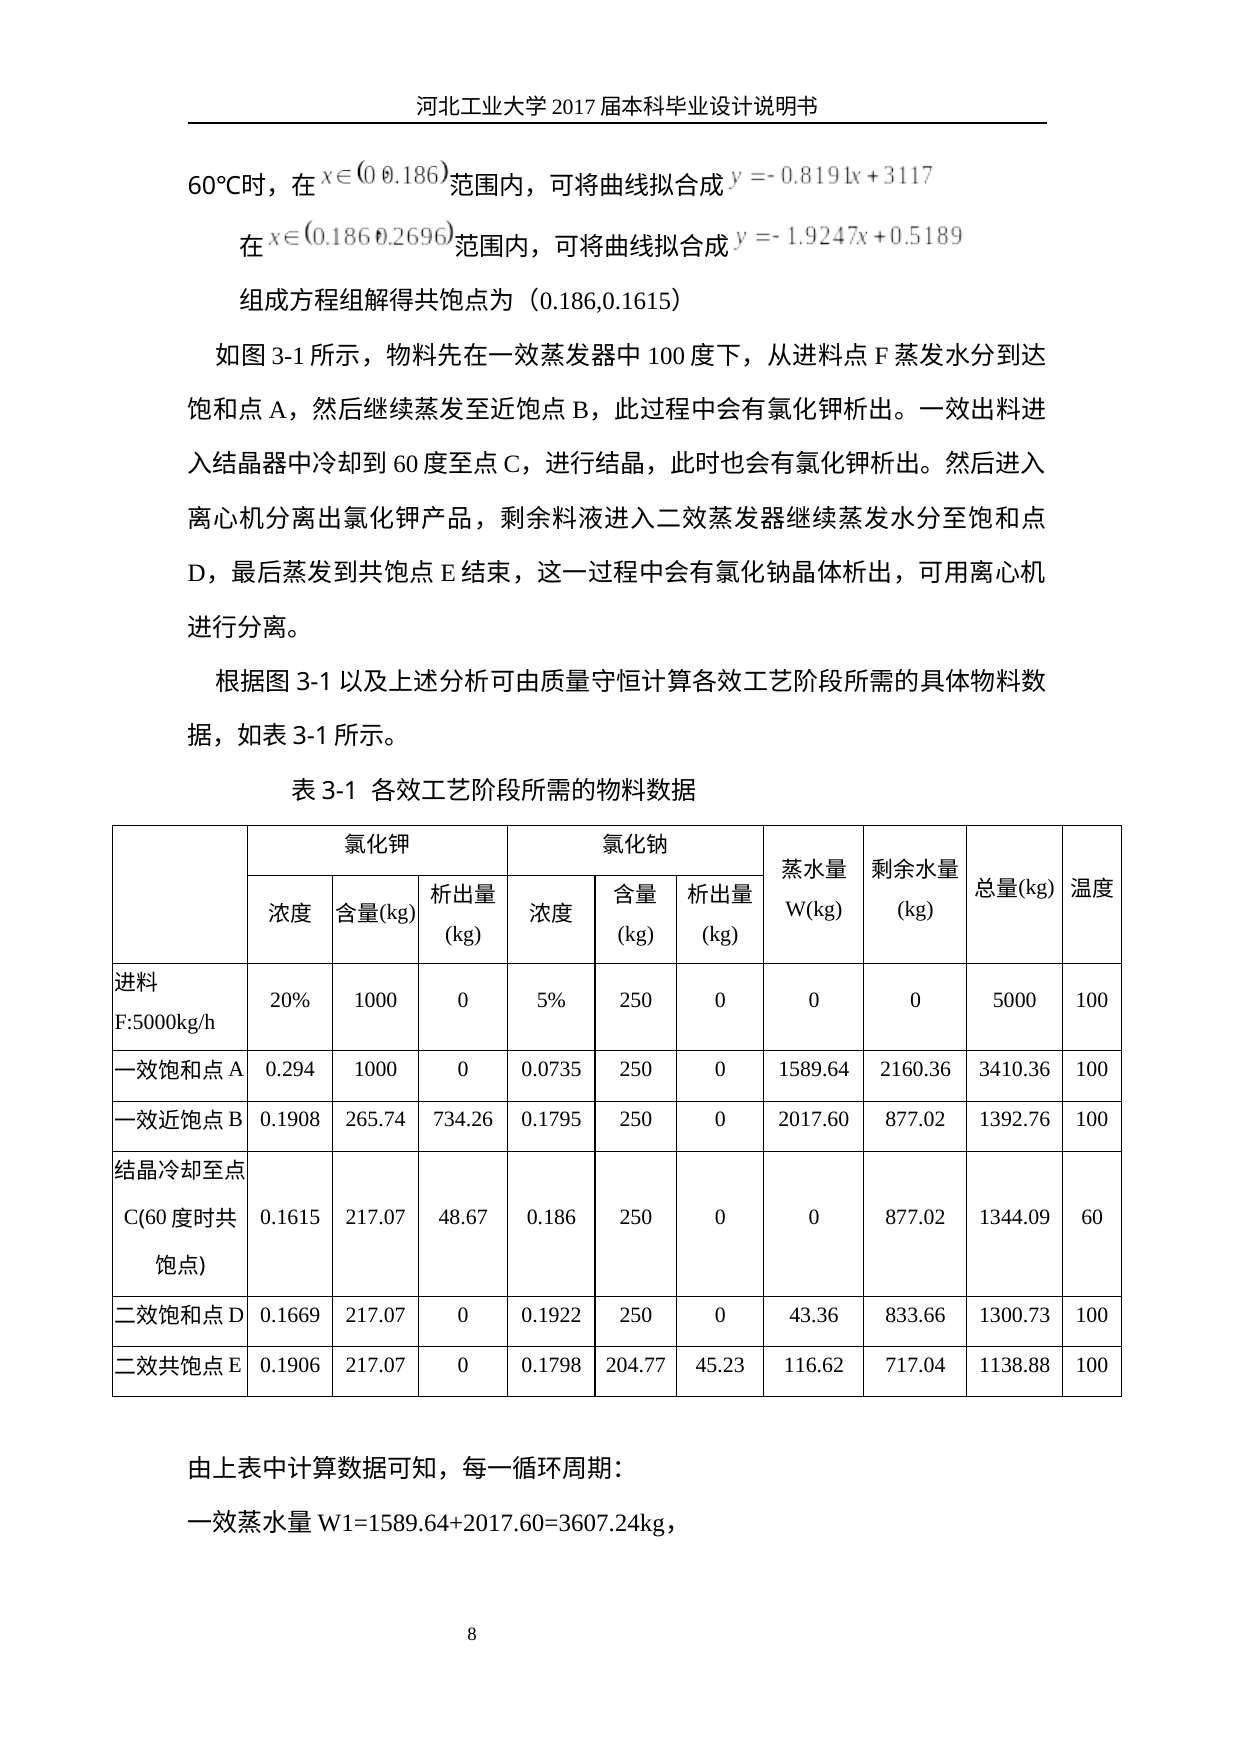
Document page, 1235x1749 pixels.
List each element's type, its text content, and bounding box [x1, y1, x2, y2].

table_cell 717.04 [864, 1347, 966, 1396]
table_cell 0.1795 [508, 1102, 594, 1151]
table_cell 250 [596, 964, 676, 1050]
table_cell 217.07 [333, 1347, 418, 1396]
table_cell 0.1908 [248, 1102, 332, 1151]
table_cell 1000 [333, 1051, 418, 1101]
table_cell 2017.60 [764, 1102, 863, 1151]
table_header 温度 [1063, 826, 1121, 962]
table_cell 1300.73 [967, 1297, 1062, 1346]
table_cell 含量(kg) [596, 876, 676, 962]
text 组成方程组解得共饱点为（0.186,0.1615） [187, 281, 1047, 317]
text 表3-1 各效工艺阶段所需的物料数据 [187, 770, 1047, 806]
table_cell 1589.64 [764, 1051, 863, 1101]
table_cell 0 [419, 1051, 507, 1101]
table_cell 100 [1063, 1051, 1121, 1101]
table_cell 0.1798 [508, 1347, 594, 1396]
table_cell 1000 [333, 964, 418, 1050]
table_header 氯化钾 [248, 826, 507, 874]
table_cell 0 [864, 964, 966, 1050]
table_cell 0.1669 [248, 1297, 332, 1346]
table_cell 45.23 [677, 1347, 763, 1396]
table_cell 250 [596, 1051, 676, 1101]
table_cell 0 [419, 1347, 507, 1396]
table_cell 100 [1063, 964, 1121, 1050]
table_cell 0.1922 [508, 1297, 594, 1346]
table_cell 877.02 [864, 1102, 966, 1151]
table_cell 0 [764, 1152, 863, 1296]
text 60℃时，在范围内，可将曲线拟合成 [187, 159, 1047, 202]
table_cell 结晶冷却至点C(60度时共饱点) [113, 1152, 247, 1296]
text 在范围内，可将曲线拟合成 [187, 220, 1047, 263]
table_header [113, 826, 247, 962]
table_cell 265.74 [333, 1102, 418, 1151]
table_cell 5% [508, 964, 594, 1050]
table_cell 3410.36 [967, 1051, 1062, 1101]
table_cell 5000 [967, 964, 1062, 1050]
table_cell 250 [596, 1102, 676, 1151]
table_cell 100 [1063, 1297, 1121, 1346]
text 一效蒸水量W1=1589.64+2017.60=3607.24kg， [187, 1503, 1047, 1539]
table_cell 204.77 [596, 1347, 676, 1396]
table_cell 0 [677, 964, 763, 1050]
table_cell 217.07 [333, 1152, 418, 1296]
table_cell 877.02 [864, 1152, 966, 1296]
table_cell 0 [677, 1051, 763, 1101]
table_cell 0.1906 [248, 1347, 332, 1396]
table_cell 二效饱和点D [113, 1297, 247, 1346]
table_cell 100 [1063, 1347, 1121, 1396]
table_cell 0 [677, 1152, 763, 1296]
table_cell 0.1615 [248, 1152, 332, 1296]
table_cell 进料F:5000kg/h [113, 964, 247, 1050]
table_cell 析出量(kg) [677, 876, 763, 962]
text 由上表中计算数据可知，每一循环周期： [187, 1448, 1047, 1484]
table_cell 一效饱和点A [113, 1051, 247, 1101]
table_cell 217.07 [333, 1297, 418, 1346]
table_cell 0 [419, 964, 507, 1050]
table_cell 250 [596, 1152, 676, 1296]
table_cell 含量(kg) [333, 876, 418, 962]
table_cell 0.186 [508, 1152, 594, 1296]
table_cell 1344.09 [967, 1152, 1062, 1296]
table_header 剩余水量(kg) [864, 826, 966, 962]
table_cell 析出量(kg) [419, 876, 507, 962]
text 根据图3-1以及上述分析可由质量守恒计算各效工艺阶段所需的具体物料数据，如表3-1所示。 [187, 661, 1047, 752]
table_cell 0.294 [248, 1051, 332, 1101]
table_cell 43.36 [764, 1297, 863, 1346]
table_cell 浓度 [248, 876, 332, 962]
table_cell 0.0735 [508, 1051, 594, 1101]
table_cell 833.66 [864, 1297, 966, 1346]
table_cell 734.26 [419, 1102, 507, 1151]
table_cell 0 [677, 1297, 763, 1346]
table_cell 20% [248, 964, 332, 1050]
table_cell 浓度 [508, 876, 594, 962]
table_cell 250 [596, 1297, 676, 1346]
table_cell 2160.36 [864, 1051, 966, 1101]
table_cell 116.62 [764, 1347, 863, 1396]
table_cell 48.67 [419, 1152, 507, 1296]
table_cell 二效共饱点E [113, 1347, 247, 1396]
table_cell 60 [1063, 1152, 1121, 1296]
table_cell 一效近饱点B [113, 1102, 247, 1151]
text 如图3-1所示，物料先在一效蒸发器中100度下，从进料点F蒸发水分到达饱和点A，然后继续蒸发至近饱点B，此过程中会有氯化钾析出。一效出料进入结晶器中冷却到60度至点C，进行结晶，此时也会有氯化钾析出。然后进入离心机分离出氯化钾产品，剩余料液进入二效蒸发器继续蒸发水分至饱和点D，最后蒸发到共饱点E结束，这一过程中会有氯化钠晶体析出，可用离心机进行分离。 [187, 335, 1047, 643]
table_cell 0 [419, 1297, 507, 1346]
table_header 蒸水量W(kg) [764, 826, 863, 962]
table_cell 0 [764, 964, 863, 1050]
table_cell 1138.88 [967, 1347, 1062, 1396]
table_cell 100 [1063, 1102, 1121, 1151]
table_cell 1392.76 [967, 1102, 1062, 1151]
table_header 氯化钠 [508, 826, 763, 874]
table_header 总量(kg) [967, 826, 1062, 962]
table_cell 0 [677, 1102, 763, 1151]
